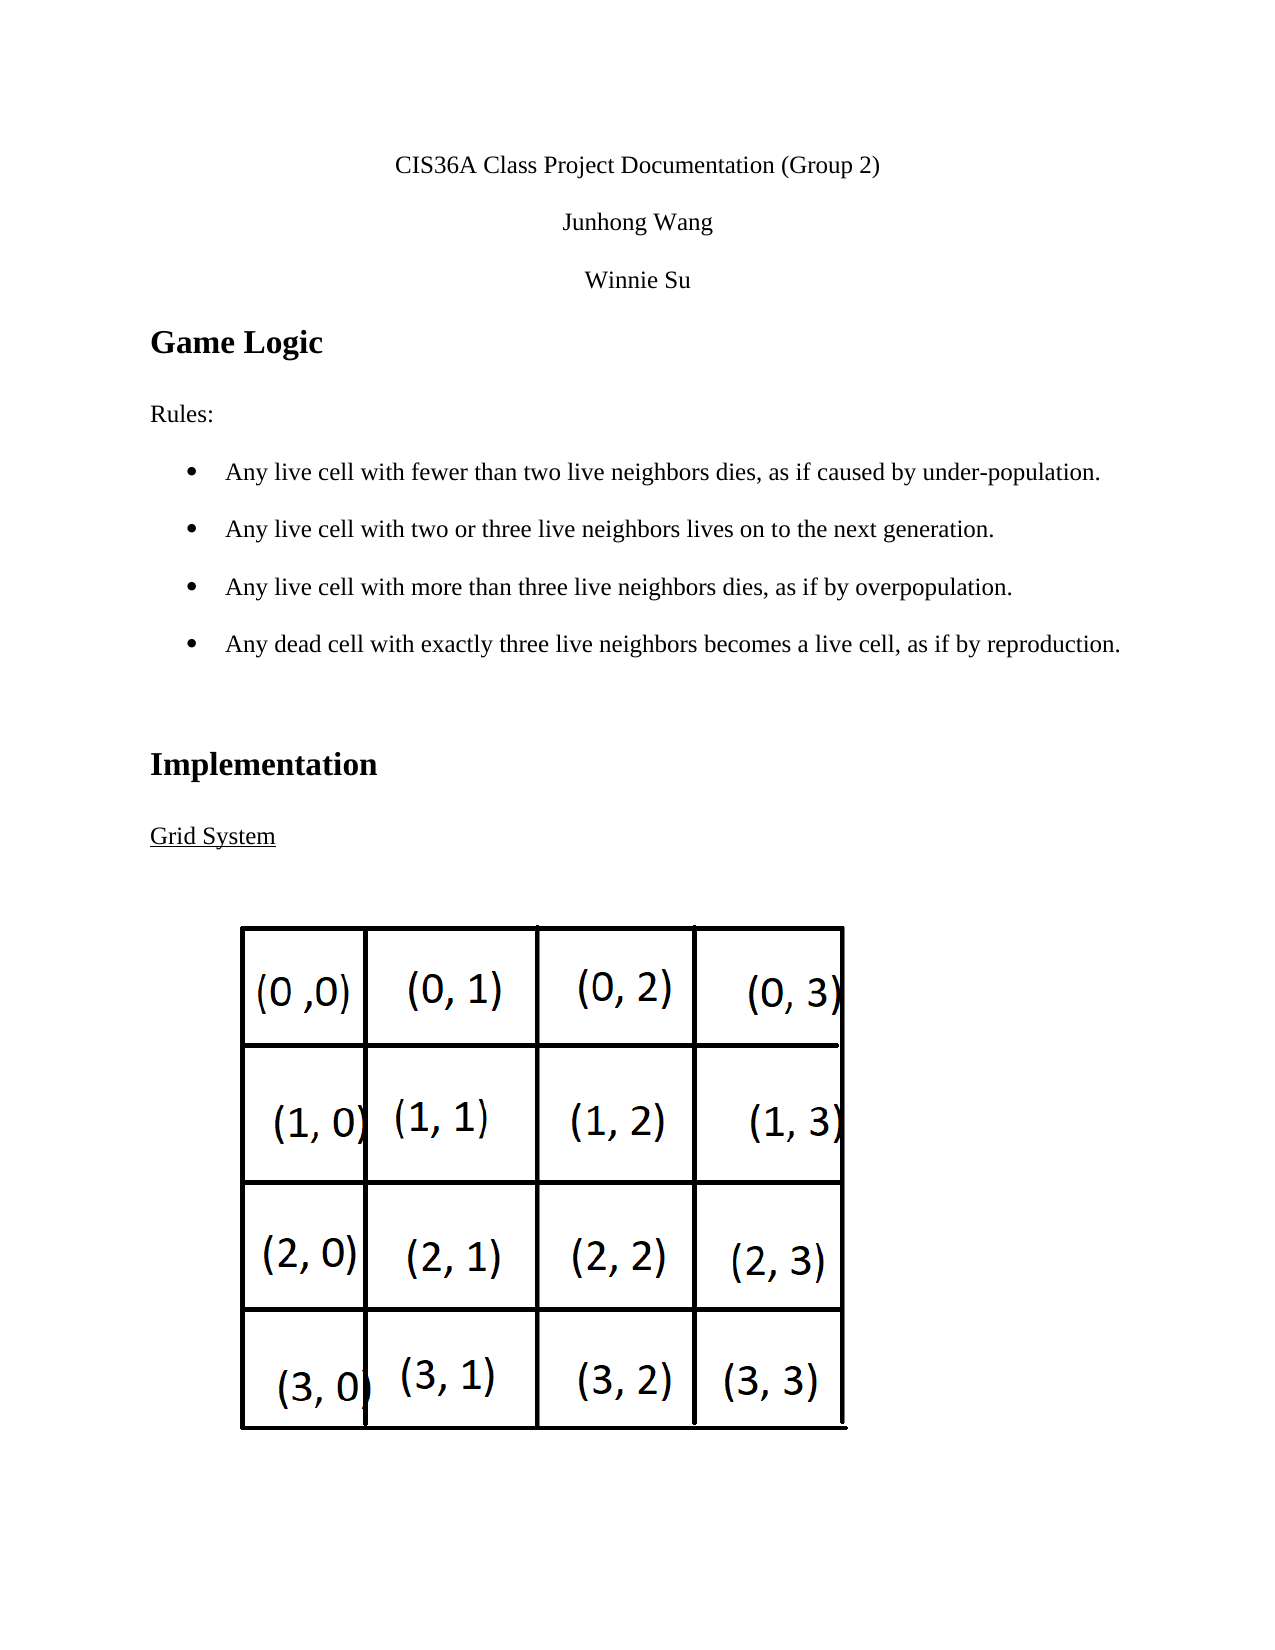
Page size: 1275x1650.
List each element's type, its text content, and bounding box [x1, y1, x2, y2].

list Any live cell with more than three live neighbors dies, as if by overpopulation. [187, 572, 1125, 600]
text Junhong Wang [150, 207, 1125, 236]
text Grid System [150, 821, 1125, 849]
text Winnie Su [150, 265, 1125, 294]
list Any live cell with two or three live neighbors lives on to the next generation. [187, 514, 1125, 543]
list Any live cell with fewer than two live neighbors dies, as if caused by under-population. [187, 457, 1125, 485]
text Rules: [150, 399, 1125, 428]
text Implementation [150, 744, 1125, 782]
text Game Logic [150, 322, 1125, 361]
picture [150, 878, 1123, 1487]
list Any dead cell with exactly three live neighbors becomes a live cell, as if by reproduction. [187, 629, 1125, 658]
text CIS36A Class Project Documentation (Group 2) [150, 150, 1125, 179]
